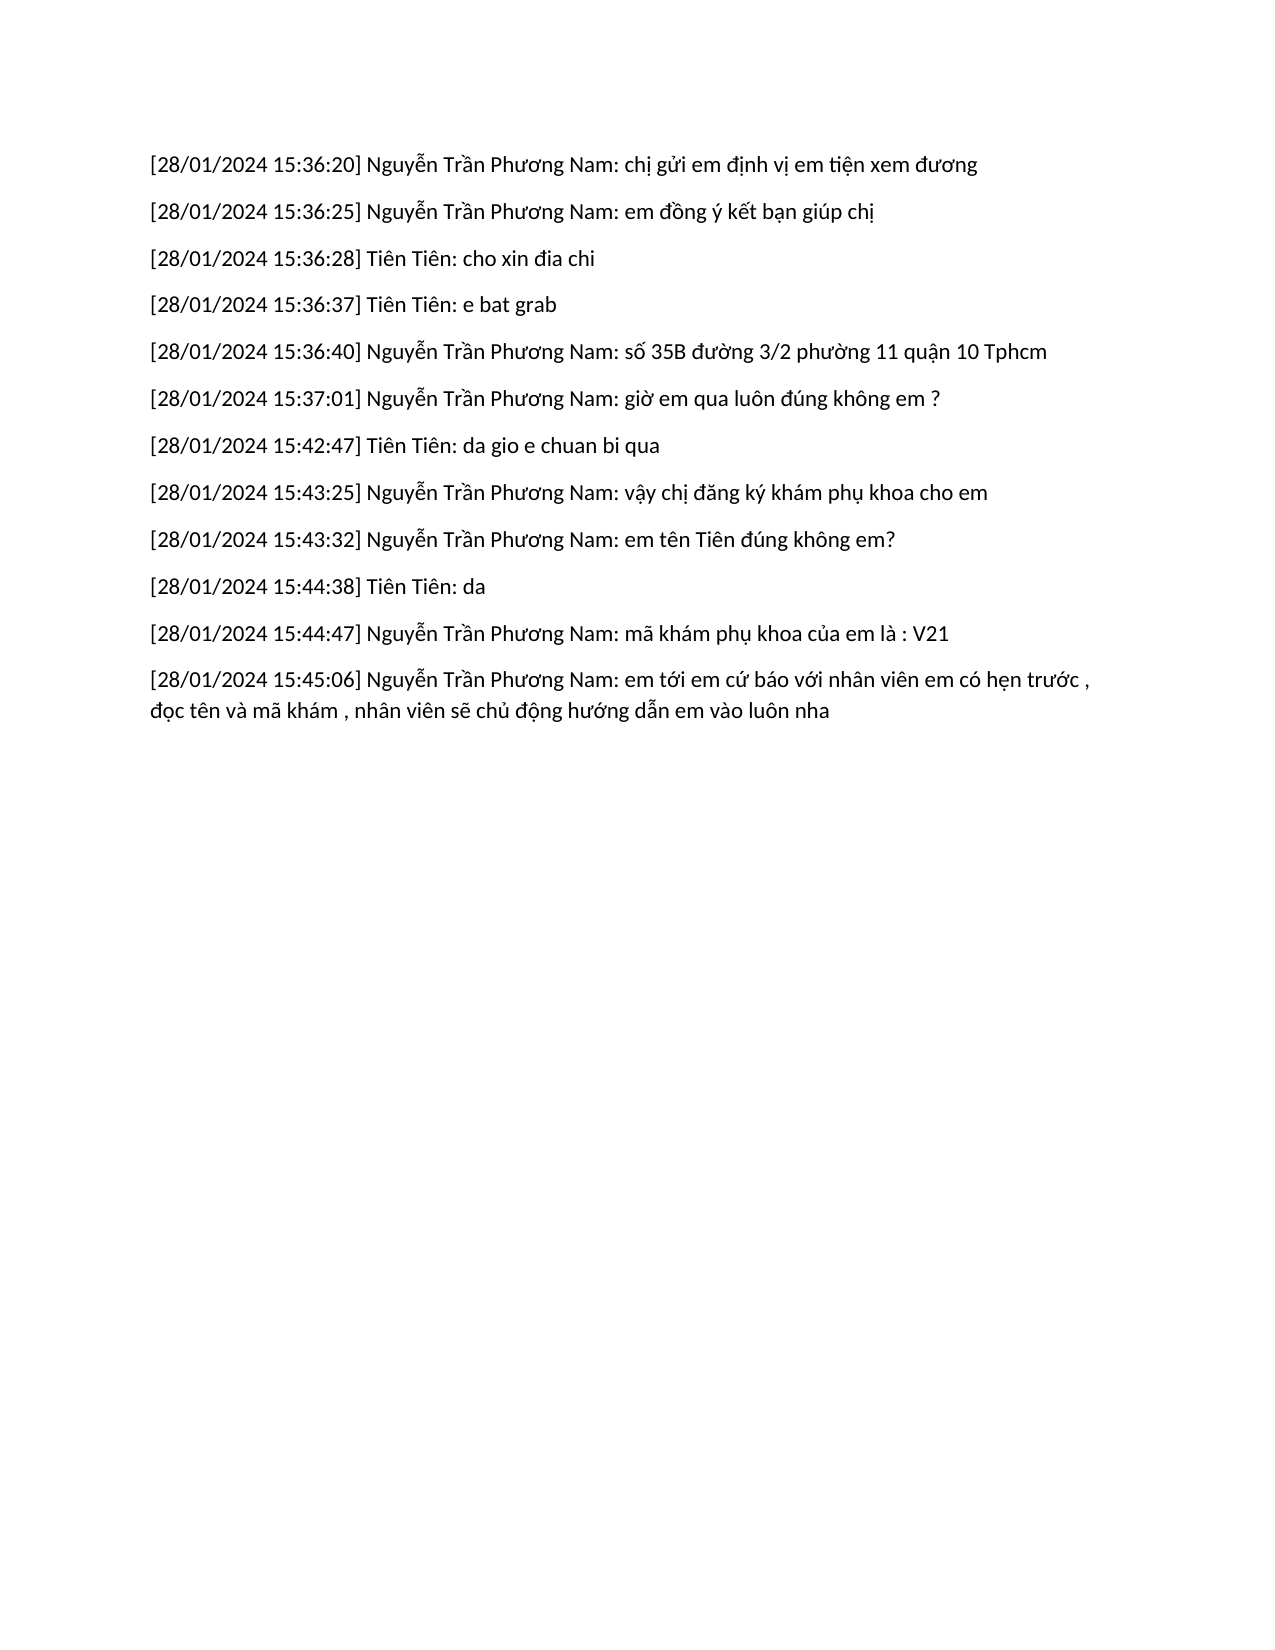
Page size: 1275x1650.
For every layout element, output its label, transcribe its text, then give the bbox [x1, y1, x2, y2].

text [28/01/2024 15:37:01] Nguyễn Trần Phương Nam: giờ em qua luôn đúng không em ? [150, 384, 1125, 412]
text [28/01/2024 15:44:38] Tiên Tiên: da [150, 572, 1125, 600]
text [28/01/2024 15:43:25] Nguyễn Trần Phương Nam: vậy chị đăng ký khám phụ khoa cho em [150, 478, 1125, 506]
text [28/01/2024 15:36:20] Nguyễn Trần Phương Nam: chị gửi em định vị em tiện xem đương [150, 150, 1125, 178]
text [28/01/2024 15:44:47] Nguyễn Trần Phương Nam: mã khám phụ khoa của em là : V21 [150, 619, 1125, 647]
text [28/01/2024 15:36:37] Tiên Tiên: e bat grab [150, 291, 1125, 319]
text [28/01/2024 15:43:32] Nguyễn Trần Phương Nam: em tên Tiên đúng không em? [150, 525, 1125, 553]
text [28/01/2024 15:42:47] Tiên Tiên: da gio e chuan bi qua [150, 431, 1125, 459]
text [28/01/2024 15:36:25] Nguyễn Trần Phương Nam: em đồng ý kết bạn giúp chị [150, 197, 1125, 225]
text [28/01/2024 15:45:06] Nguyễn Trần Phương Nam: em tới em cứ báo với nhân viên em có hẹn trước , đọc tên và mã khám , nhân viên sẽ chủ động hướng dẫn em vào luôn nha [150, 666, 1125, 724]
text [28/01/2024 15:36:40] Nguyễn Trần Phương Nam: số 35B đường 3/2 phường 11 quận 10 Tphcm [150, 337, 1125, 366]
text [28/01/2024 15:36:28] Tiên Tiên: cho xin đia chi [150, 244, 1125, 272]
